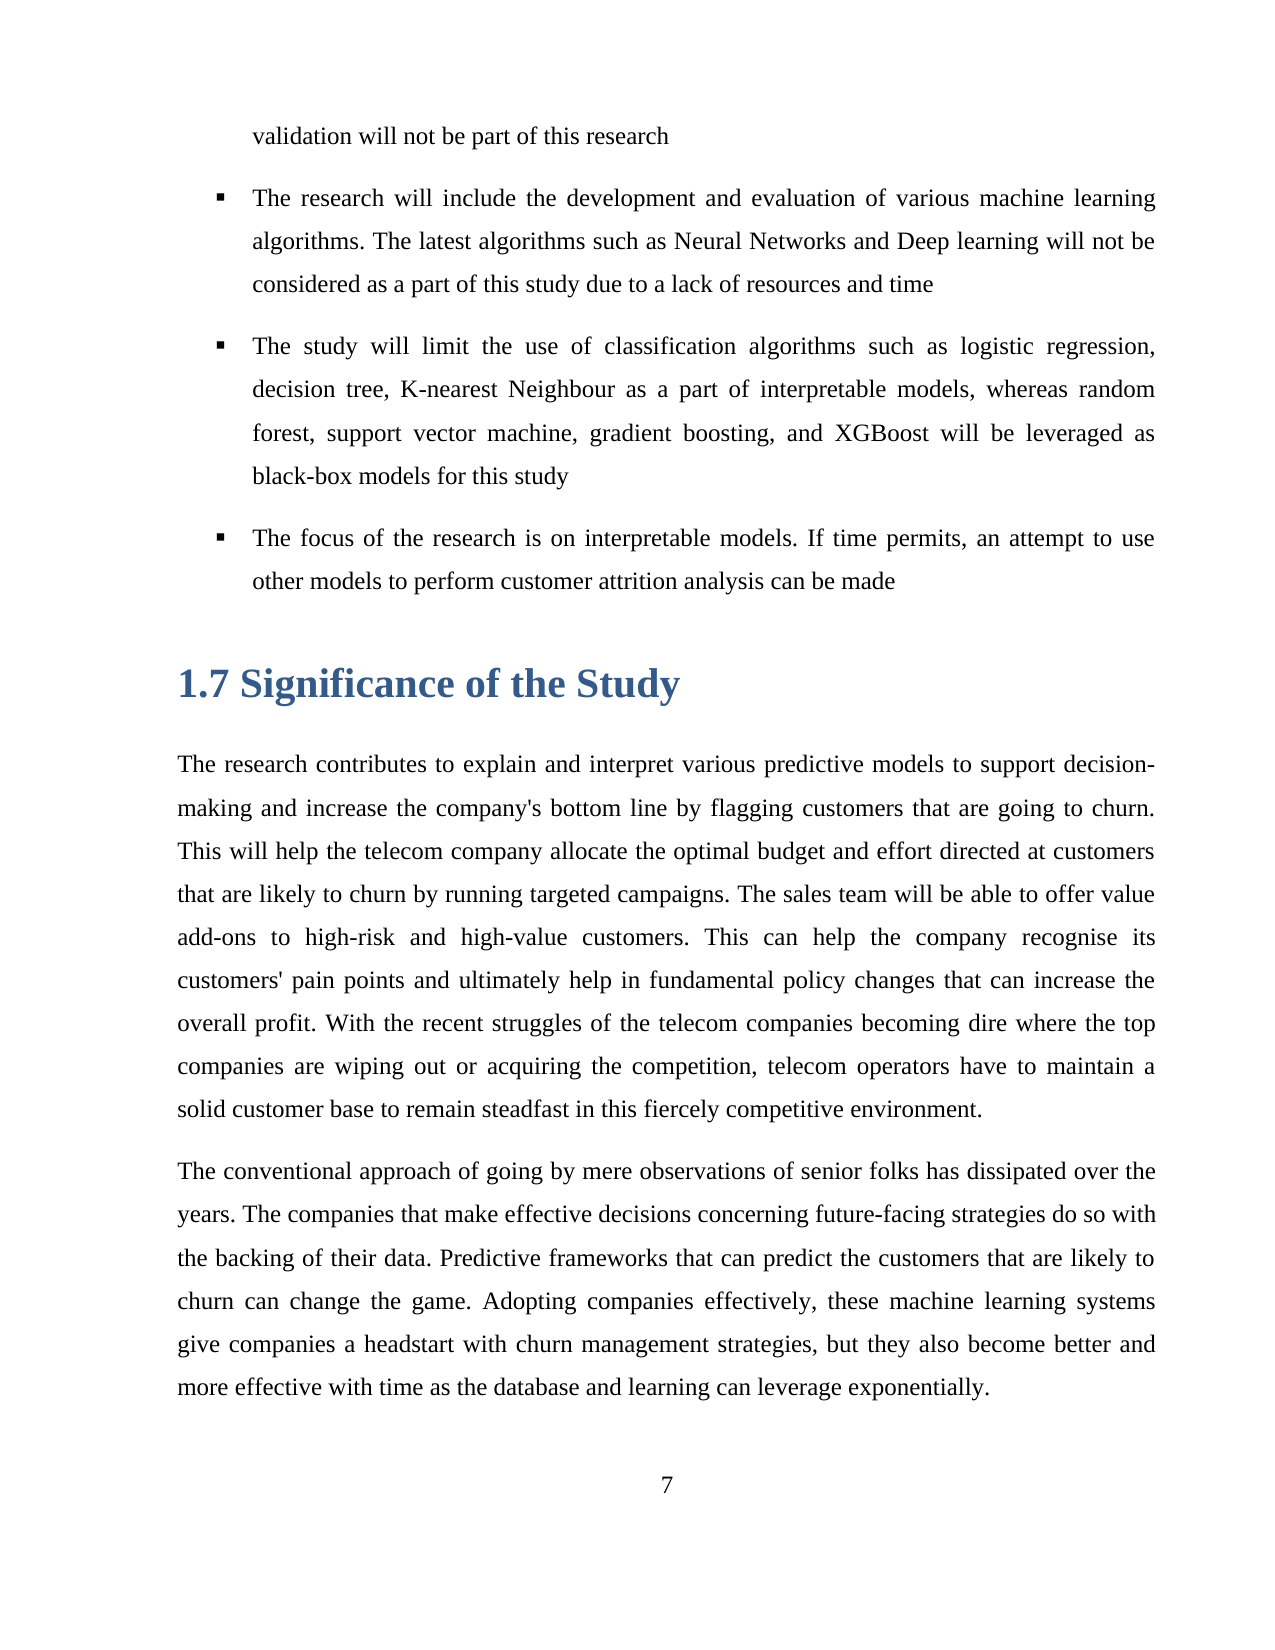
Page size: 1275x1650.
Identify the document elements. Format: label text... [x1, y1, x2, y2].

list The focus of the research is on interpretable models. If time permits, an attempt to use other models to perform customer attrition analysis can be made [214, 523, 1156, 594]
list The study will limit the use of classification algorithms such as logistic regression, decision tree, K-nearest Neighbour as a part of interpretable models, whereas random forest, support vector machine, gradient boosting, and XGBoost will be leveraged as black-box models for this study [214, 331, 1156, 489]
list The research will include the development and evaluation of various machine learning algorithms. The latest algorithms such as Neural Networks and Deep learning will not be considered as a part of this study due to a lack of resources and time [214, 183, 1156, 298]
subtitle 1.7 Significance of the Study [177, 659, 1156, 707]
text The conventional approach of going by mere observations of senior folks has dissipated over the years. The companies that make effective decisions concerning future-facing strategies do so with the backing of their data. Predictive frameworks that can predict the customers that are likely to churn can change the game. Adopting companies effectively, these machine learning systems give companies a headstart with churn management strategies, but they also become better and more effective with time as the database and learning can leverage exponentially. [177, 1156, 1156, 1401]
text The research contributes to explain and interpret various predictive models to support decision-making and increase the company's bottom line by flagging customers that are going to churn. This will help the telecom company allocate the optimal budget and effort directed at customers that are likely to churn by running targeted campaigns. The sales team will be able to offer value add-ons to high-risk and high-value customers. This can help the company recognise its customers' pain points and ultimately help in fundamental policy changes that can increase the overall profit. With the recent struggles of the telecom companies becoming dire where the top companies are wiping out or acquiring the competition, telecom operators have to maintain a solid customer base to remain steadfast in this fiercely competitive environment. [177, 749, 1156, 1123]
list The data for the study has directly been obtained from the authorised source, and data validation will not be part of this research [214, 121, 1156, 150]
